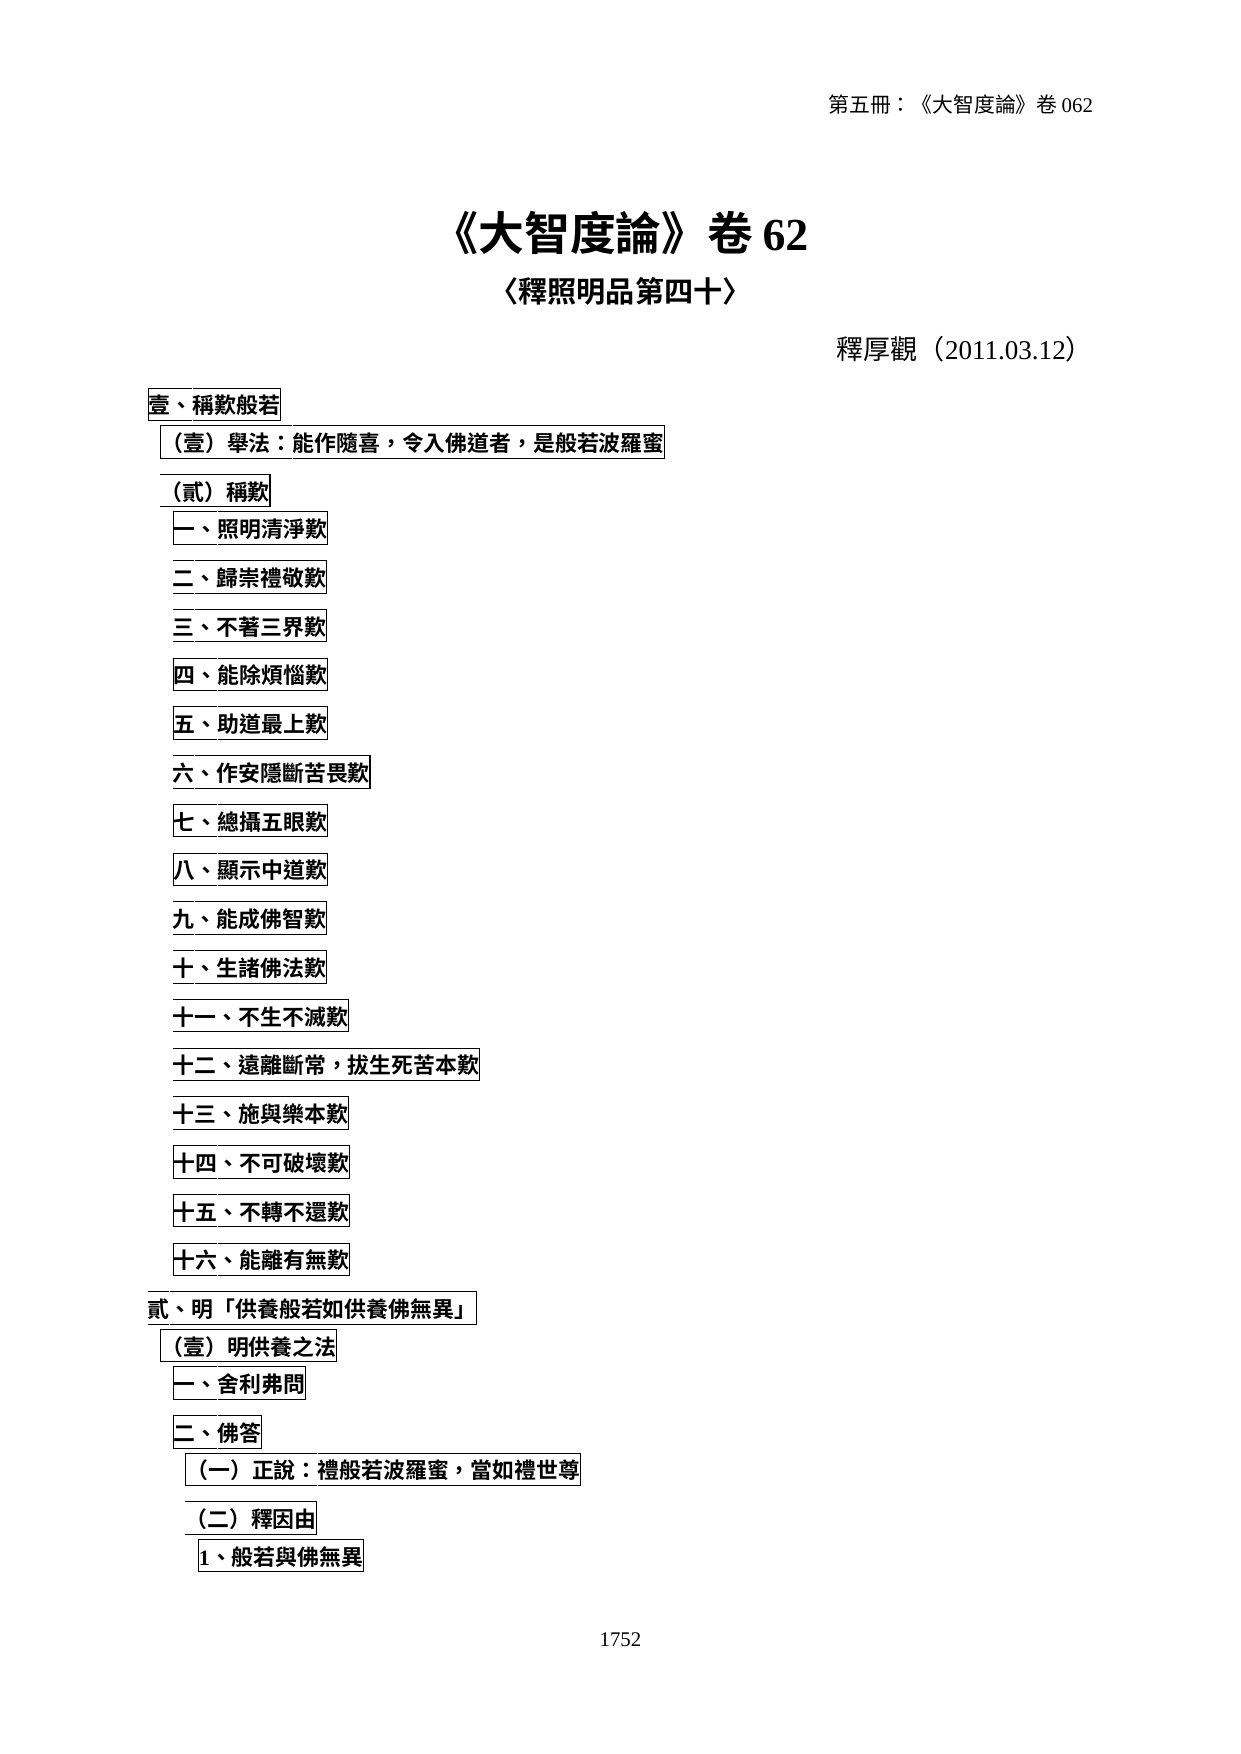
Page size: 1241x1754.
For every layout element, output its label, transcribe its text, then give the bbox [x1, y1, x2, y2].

text 五、助道最上歎 [173, 704, 1092, 742]
text （壹）舉法：能作隨喜，令入佛道者，是般若波羅蜜 [160, 423, 1092, 461]
text 十、生諸佛法歎 [173, 948, 1092, 986]
text 1、般若與佛無異 [198, 1537, 1092, 1574]
text 《大智度論》卷62 [148, 193, 1092, 268]
text （一）正說：禮般若波羅蜜，當如禮世尊 [185, 1451, 1092, 1488]
text 十四、不可破壞歎 [173, 1143, 1092, 1181]
text 一、照明清淨歎 [173, 509, 1092, 547]
text 二、佛答 [173, 1413, 1092, 1451]
text （二）釋因由 [185, 1499, 1092, 1537]
text 九、能成佛智歎 [173, 899, 1092, 937]
text 貳、明「供養般若如供養佛無異」 [148, 1289, 1092, 1327]
text 六、作安隱斷苦畏歎 [173, 753, 1092, 791]
text 釋厚觀（2011.03.12） [148, 311, 1092, 386]
text 十六、能離有無歎 [173, 1241, 1092, 1278]
text 七、總攝五眼歎 [173, 802, 1092, 839]
text （壹）明供養之法 [160, 1327, 1092, 1364]
text 〈釋照明品第四十〉 [148, 268, 1092, 311]
text 十二、遠離斷常，拔生死苦本歎 [173, 1046, 1092, 1083]
text 二、歸崇禮敬歎 [173, 558, 1092, 596]
text 壹、稱歎般若 [148, 386, 1092, 423]
text 十一、不生不滅歎 [173, 997, 1092, 1034]
text 十三、施與樂本歎 [173, 1094, 1092, 1132]
text 十五、不轉不還歎 [173, 1192, 1092, 1229]
text 八、顯示中道歎 [173, 851, 1092, 888]
text 一、舍利弗問 [173, 1364, 1092, 1402]
text 三、不著三界歎 [173, 607, 1092, 644]
text 四、能除煩惱歎 [173, 656, 1092, 693]
text （貳）稱歎 [160, 472, 1092, 509]
